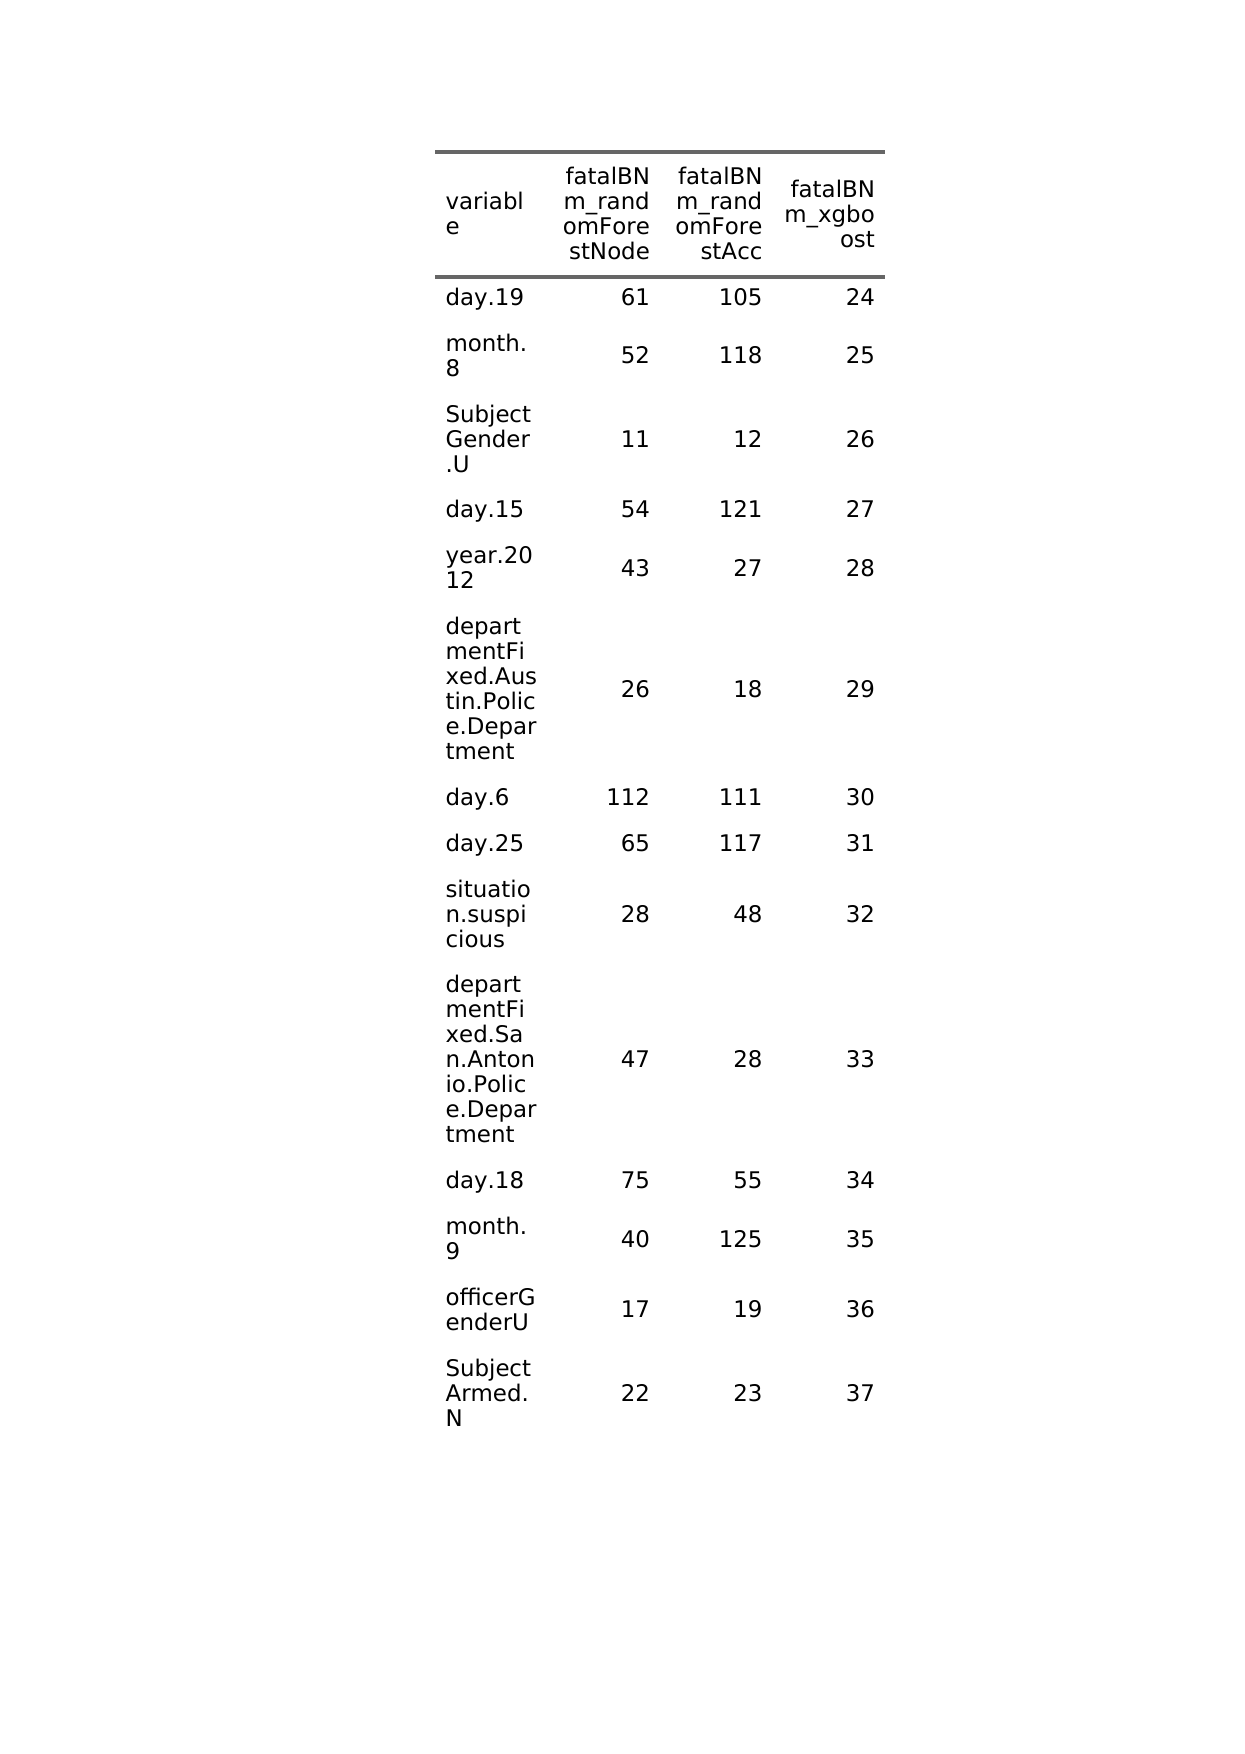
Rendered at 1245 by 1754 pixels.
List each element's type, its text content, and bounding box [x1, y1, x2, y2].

table_cell 75 [548, 1158, 660, 1204]
table_cell 28 [773, 533, 885, 604]
table_cell departmentFixed.San.Antonio.Police.Department [435, 963, 547, 1158]
table_cell 28 [548, 867, 660, 962]
table_cell SubjectGender.U [435, 392, 547, 487]
table_cell SubjectArmed.N [435, 1346, 547, 1442]
table_cell 48 [660, 867, 772, 962]
table_cell 31 [773, 821, 885, 867]
table_cell day.15 [435, 488, 547, 533]
table_cell month.9 [435, 1204, 547, 1275]
table_header fatalBNm_randomForestNode [548, 154, 660, 275]
table_cell situation.suspicious [435, 867, 547, 962]
table_cell 26 [548, 604, 660, 775]
table_cell 26 [773, 392, 885, 487]
table_cell 43 [548, 533, 660, 604]
table_cell 55 [660, 1158, 772, 1204]
table_cell 22 [548, 1346, 660, 1442]
table_header fatalBNm_xgboost [773, 154, 885, 275]
table_header variable [435, 154, 547, 275]
table_cell 54 [548, 488, 660, 533]
table_cell 24 [773, 279, 885, 321]
table_cell 121 [660, 488, 772, 533]
table_cell 23 [660, 1346, 772, 1442]
table_cell 12 [660, 392, 772, 487]
table_cell 112 [548, 775, 660, 821]
table_cell 125 [660, 1204, 772, 1275]
table_cell 35 [773, 1204, 885, 1275]
table_cell 105 [660, 279, 772, 321]
table_cell 32 [773, 867, 885, 962]
table_cell day.6 [435, 775, 547, 821]
table_cell 28 [660, 963, 772, 1158]
table_cell 18 [660, 604, 772, 775]
table_cell day.25 [435, 821, 547, 867]
table_cell 17 [548, 1275, 660, 1346]
table_cell month.8 [435, 321, 547, 392]
table_cell 117 [660, 821, 772, 867]
table_cell 111 [660, 775, 772, 821]
table_cell 27 [660, 533, 772, 604]
table_cell departmentFixed.Austin.Police.Department [435, 604, 547, 775]
table_cell officerGenderU [435, 1275, 547, 1346]
table_header fatalBNm_randomForestAcc [660, 154, 772, 275]
table_cell 36 [773, 1275, 885, 1346]
table_cell 65 [548, 821, 660, 867]
table_cell 40 [548, 1204, 660, 1275]
table_cell year.2012 [435, 533, 547, 604]
table_cell 118 [660, 321, 772, 392]
table_cell 61 [548, 279, 660, 321]
table_cell 30 [773, 775, 885, 821]
table_cell 47 [548, 963, 660, 1158]
table_cell 19 [660, 1275, 772, 1346]
table_cell 33 [773, 963, 885, 1158]
table_cell day.19 [435, 279, 547, 321]
table_cell 11 [548, 392, 660, 487]
table_cell 27 [773, 488, 885, 533]
table_cell 52 [548, 321, 660, 392]
table_cell 37 [773, 1346, 885, 1442]
table_cell day.18 [435, 1158, 547, 1204]
table_cell 25 [773, 321, 885, 392]
table_cell 34 [773, 1158, 885, 1204]
table_cell 29 [773, 604, 885, 775]
